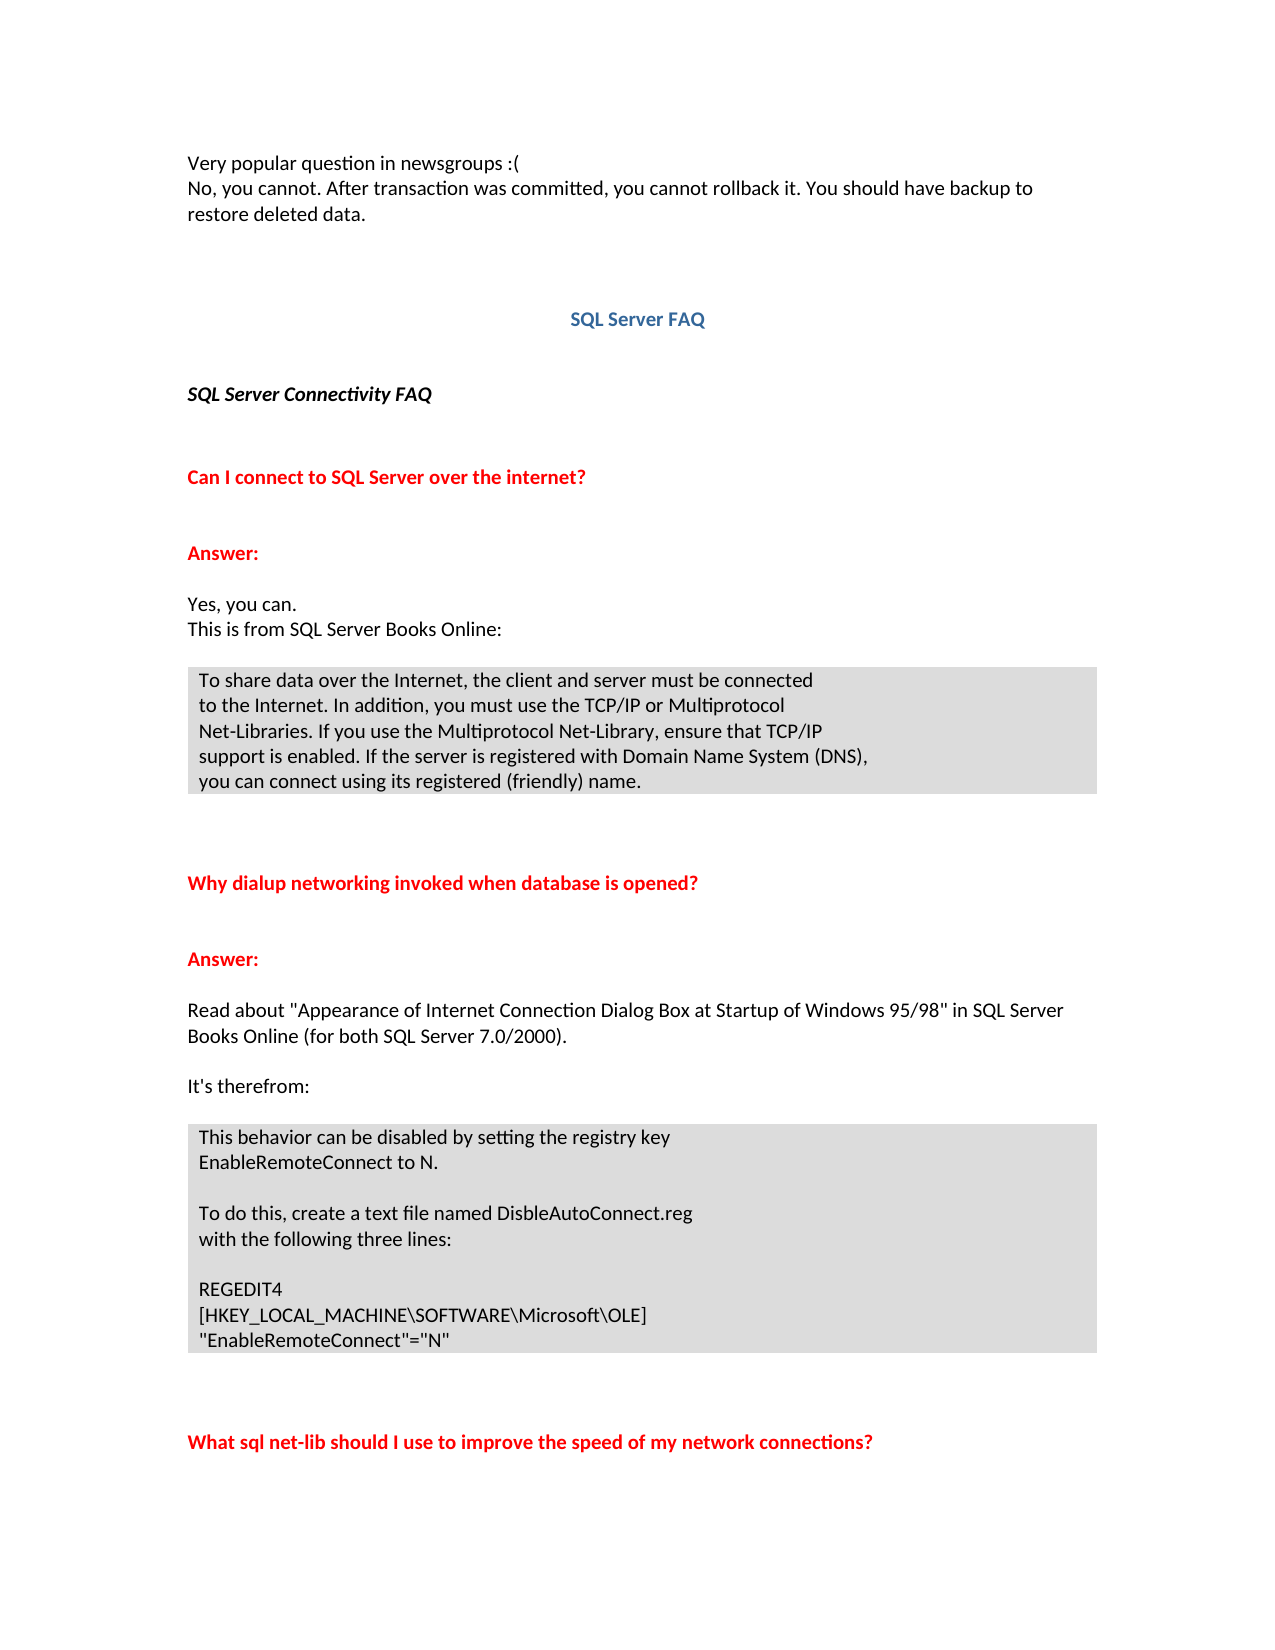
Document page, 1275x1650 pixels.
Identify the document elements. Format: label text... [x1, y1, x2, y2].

text Answer: Read about "Appearance of Internet Connection Dialog Box at Startup of Windows 95/98" in SQL Server Books Online (for both SQL Server 7.0/2000). It's therefrom: [187, 921, 1087, 1099]
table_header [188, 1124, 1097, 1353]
text Why dialup networking invoked when database is opened? [187, 870, 1087, 896]
subtitle SQL Server Connectivity FAQ [187, 382, 1087, 407]
text What sql net-lib should I use to improve the speed of my network connections? [187, 1429, 1087, 1454]
text Can I connect to SQL Server over the internet? [187, 464, 1087, 489]
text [187, 150, 1087, 255]
text Answer: Yes, you can. This is from SQL Server Books Online: [187, 515, 1087, 642]
subtitle SQL Server FAQ [187, 306, 1087, 331]
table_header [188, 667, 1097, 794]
